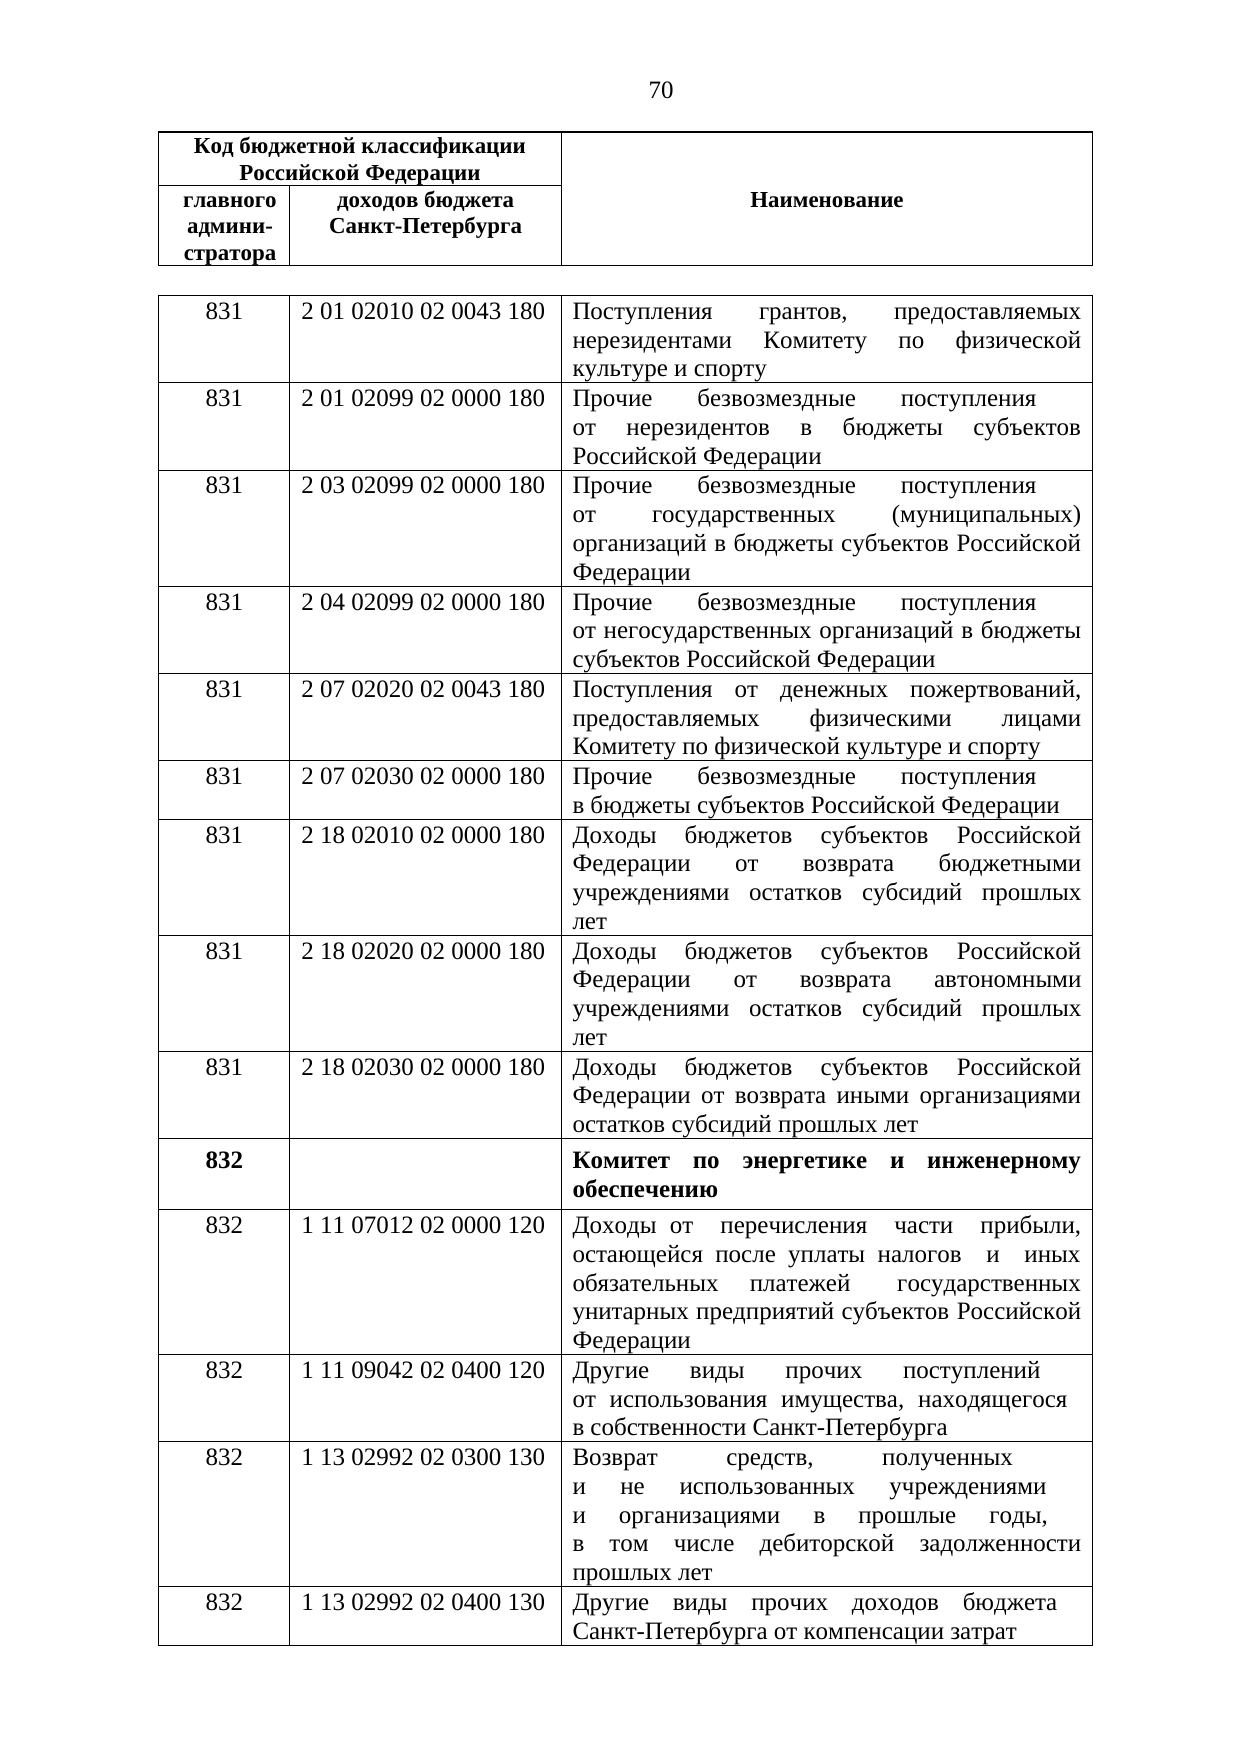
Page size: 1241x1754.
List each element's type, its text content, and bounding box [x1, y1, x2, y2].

table_cell 2 01 02099 02 0000 180 [290, 383, 561, 469]
table_cell Другие виды прочих доходов бюджета Санкт-Петербурга от компенсации затрат [562, 1587, 1092, 1644]
table_cell 2 07 02020 02 0043 180 [290, 674, 561, 760]
table_cell 832 [159, 1139, 289, 1209]
table_cell 831 [159, 820, 289, 935]
table_cell 832 [159, 1587, 289, 1644]
table_cell 831 [159, 674, 289, 760]
table_cell 831 [159, 296, 289, 382]
table_cell 832 [159, 1210, 289, 1354]
table_cell 1 13 02992 02 0400 130 [290, 1587, 561, 1644]
table_cell 1 11 07012 02 0000 120 [290, 1210, 561, 1354]
table_cell Доходы бюджетов субъектов Российской Федерации от возврата автономными учреждениями остатков субсидий прошлых лет [562, 936, 1092, 1051]
table_cell 2 03 02099 02 0000 180 [290, 471, 561, 586]
table_cell 2 18 02020 02 0000 180 [290, 936, 561, 1051]
table_cell 2 04 02099 02 0000 180 [290, 587, 561, 673]
table_cell 2 18 02030 02 0000 180 [290, 1052, 561, 1138]
table_cell 831 [159, 761, 289, 819]
table_cell 831 [159, 936, 289, 1051]
table_cell Возврат средств, полученных и не использованных учреждениями и организациями в прошлые годы, в том числе дебиторской задолженности прошлых лет [562, 1442, 1092, 1586]
table_cell 832 [159, 1442, 289, 1586]
table_cell 831 [159, 383, 289, 469]
table_cell 831 [159, 1052, 289, 1138]
table_cell Комитет по энергетике и инженерному обеспечению [562, 1139, 1092, 1209]
table_cell 831 [159, 471, 289, 586]
table_cell 1 11 09042 02 0400 120 [290, 1355, 561, 1441]
table_cell Прочие безвозмездные поступления от негосударственных организаций в бюджеты субъектов Российской Федерации [562, 587, 1092, 673]
table_cell 831 [159, 587, 289, 673]
table_cell Доходы от перечисления части прибыли, остающейся после уплаты налогов и иных обязательных платежей государственных унитарных предприятий субъектов Российской Федерации [562, 1210, 1092, 1354]
table_cell Доходы бюджетов субъектов Российской Федерации от возврата бюджетными учреждениями остатков субсидий прошлых лет [562, 820, 1092, 935]
table_cell Другие виды прочих поступлений от использования имущества, находящегося в собственности Санкт-Петербурга [562, 1355, 1092, 1441]
table_cell [290, 1139, 561, 1209]
table_cell Прочие безвозмездные поступления от государственных (муниципальных) организаций в бюджеты субъектов Российской Федерации [562, 471, 1092, 586]
table_cell Прочие безвозмездные поступления в бюджеты субъектов Российской Федерации [562, 761, 1092, 819]
table_cell Поступления грантов, предоставляемых нерезидентами Комитету по физической культуре и спорту [562, 296, 1092, 382]
table_cell 2 01 02010 02 0043 180 [290, 296, 561, 382]
table_cell Прочие безвозмездные поступления от нерезидентов в бюджеты субъектов Российской Федерации [562, 383, 1092, 469]
table_cell 832 [159, 1355, 289, 1441]
table_cell 1 13 02992 02 0300 130 [290, 1442, 561, 1586]
table_cell 2 07 02030 02 0000 180 [290, 761, 561, 819]
table_cell Поступления от денежных пожертвований, предоставляемых физическими лицами Комитету по физической культуре и спорту [562, 674, 1092, 760]
table_cell Доходы бюджетов субъектов Российской Федерации от возврата иными организациями остатков субсидий прошлых лет [562, 1052, 1092, 1138]
table_cell 2 18 02010 02 0000 180 [290, 820, 561, 935]
